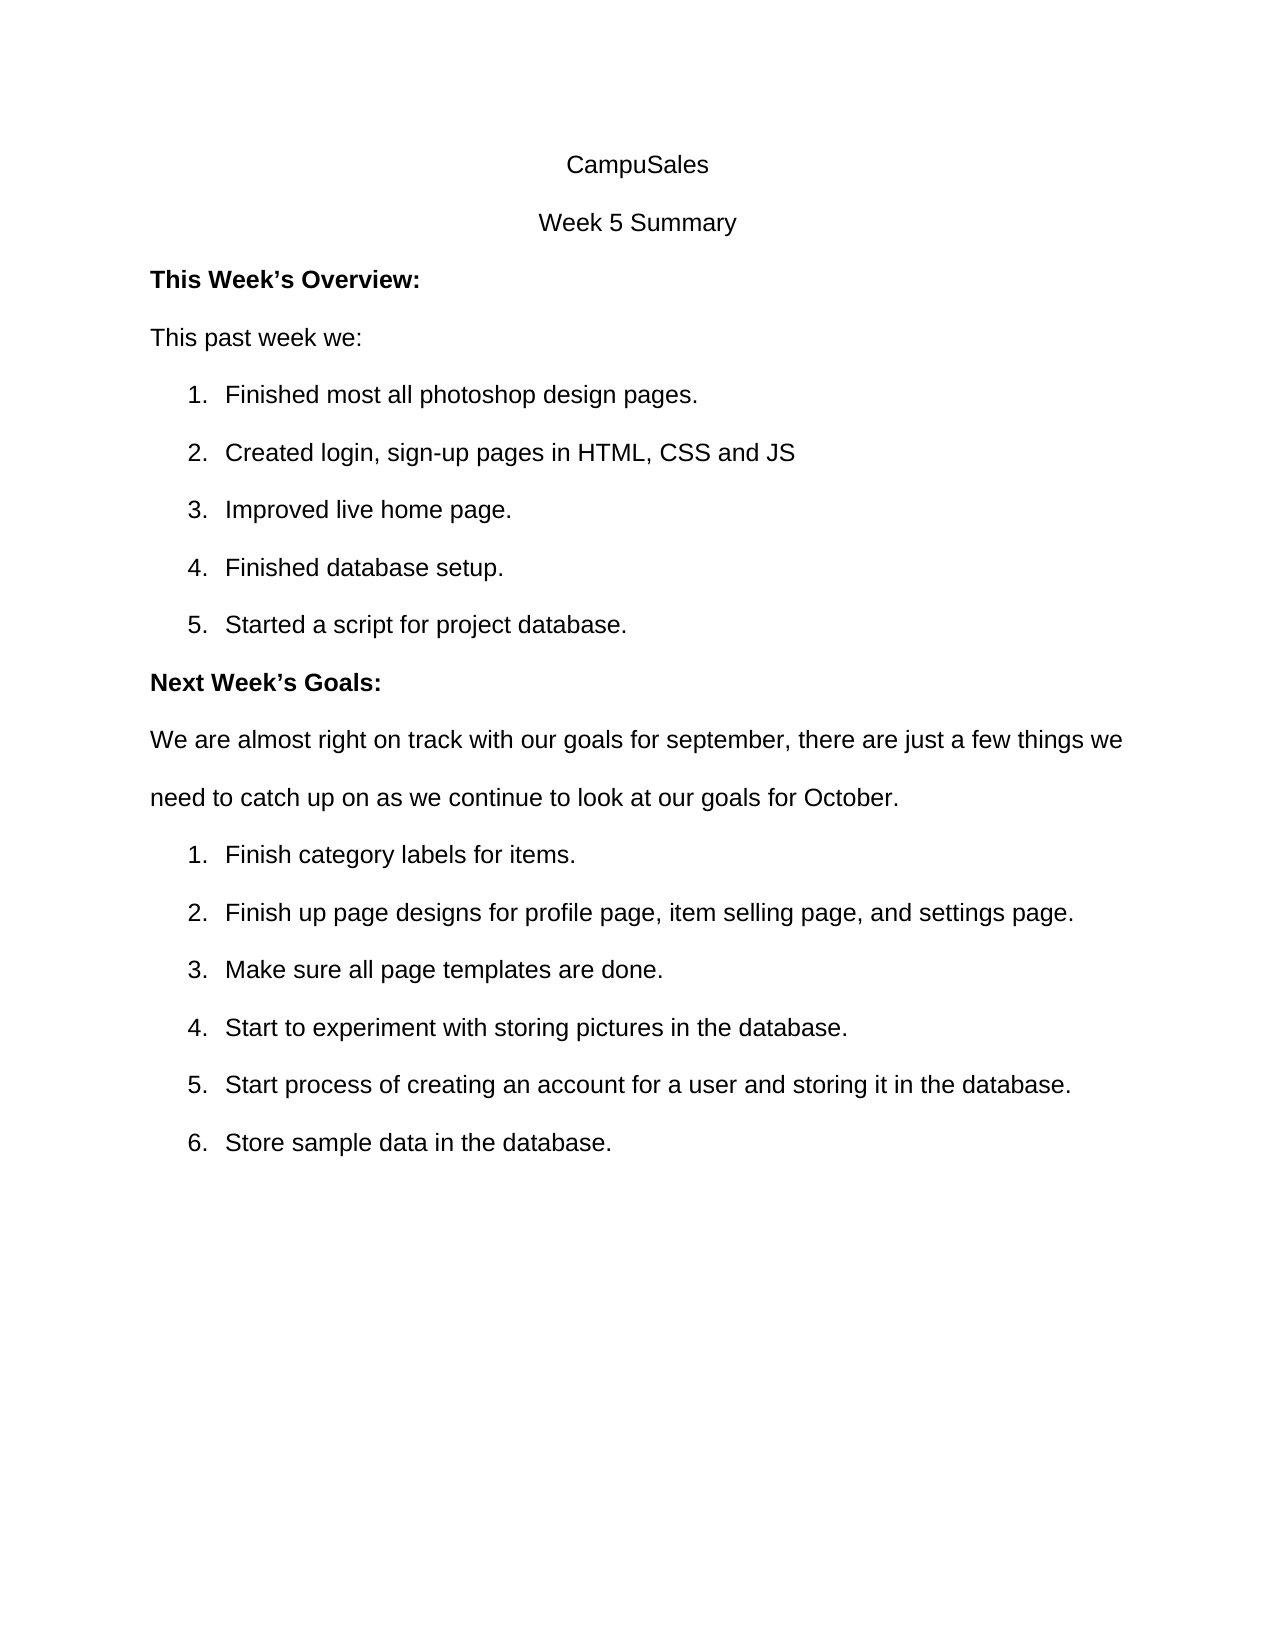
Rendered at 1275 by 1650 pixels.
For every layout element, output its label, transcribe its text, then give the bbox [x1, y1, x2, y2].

list Finished most all photoshop design pages. [187, 380, 1125, 409]
list Created login, sign-up pages in HTML, CSS and JS [187, 437, 1125, 466]
list Start to experiment with storing pictures in the database. [187, 1012, 1125, 1041]
list Store sample data in the database. [187, 1127, 1125, 1156]
text We are almost right on track with our goals for september, there are just a few things we need to catch up on as we continue to look at our goals for October. [150, 725, 1125, 811]
text Week 5 Summary [150, 207, 1125, 236]
text This past week we: [150, 322, 1125, 351]
list Finished database setup. [187, 552, 1125, 581]
text CampuSales [150, 150, 1125, 179]
text Next Week’s Goals: [150, 667, 1125, 696]
list Started a script for project database. [187, 610, 1125, 639]
list Improved live home page. [187, 495, 1125, 524]
list Finish up page designs for profile page, item selling page, and settings page. [187, 897, 1125, 926]
list Make sure all page templates are done. [187, 955, 1125, 984]
list Finish category labels for items. [187, 840, 1125, 869]
text This Week’s Overview: [150, 265, 1125, 294]
list Start process of creating an account for a user and storing it in the database. [187, 1070, 1125, 1099]
